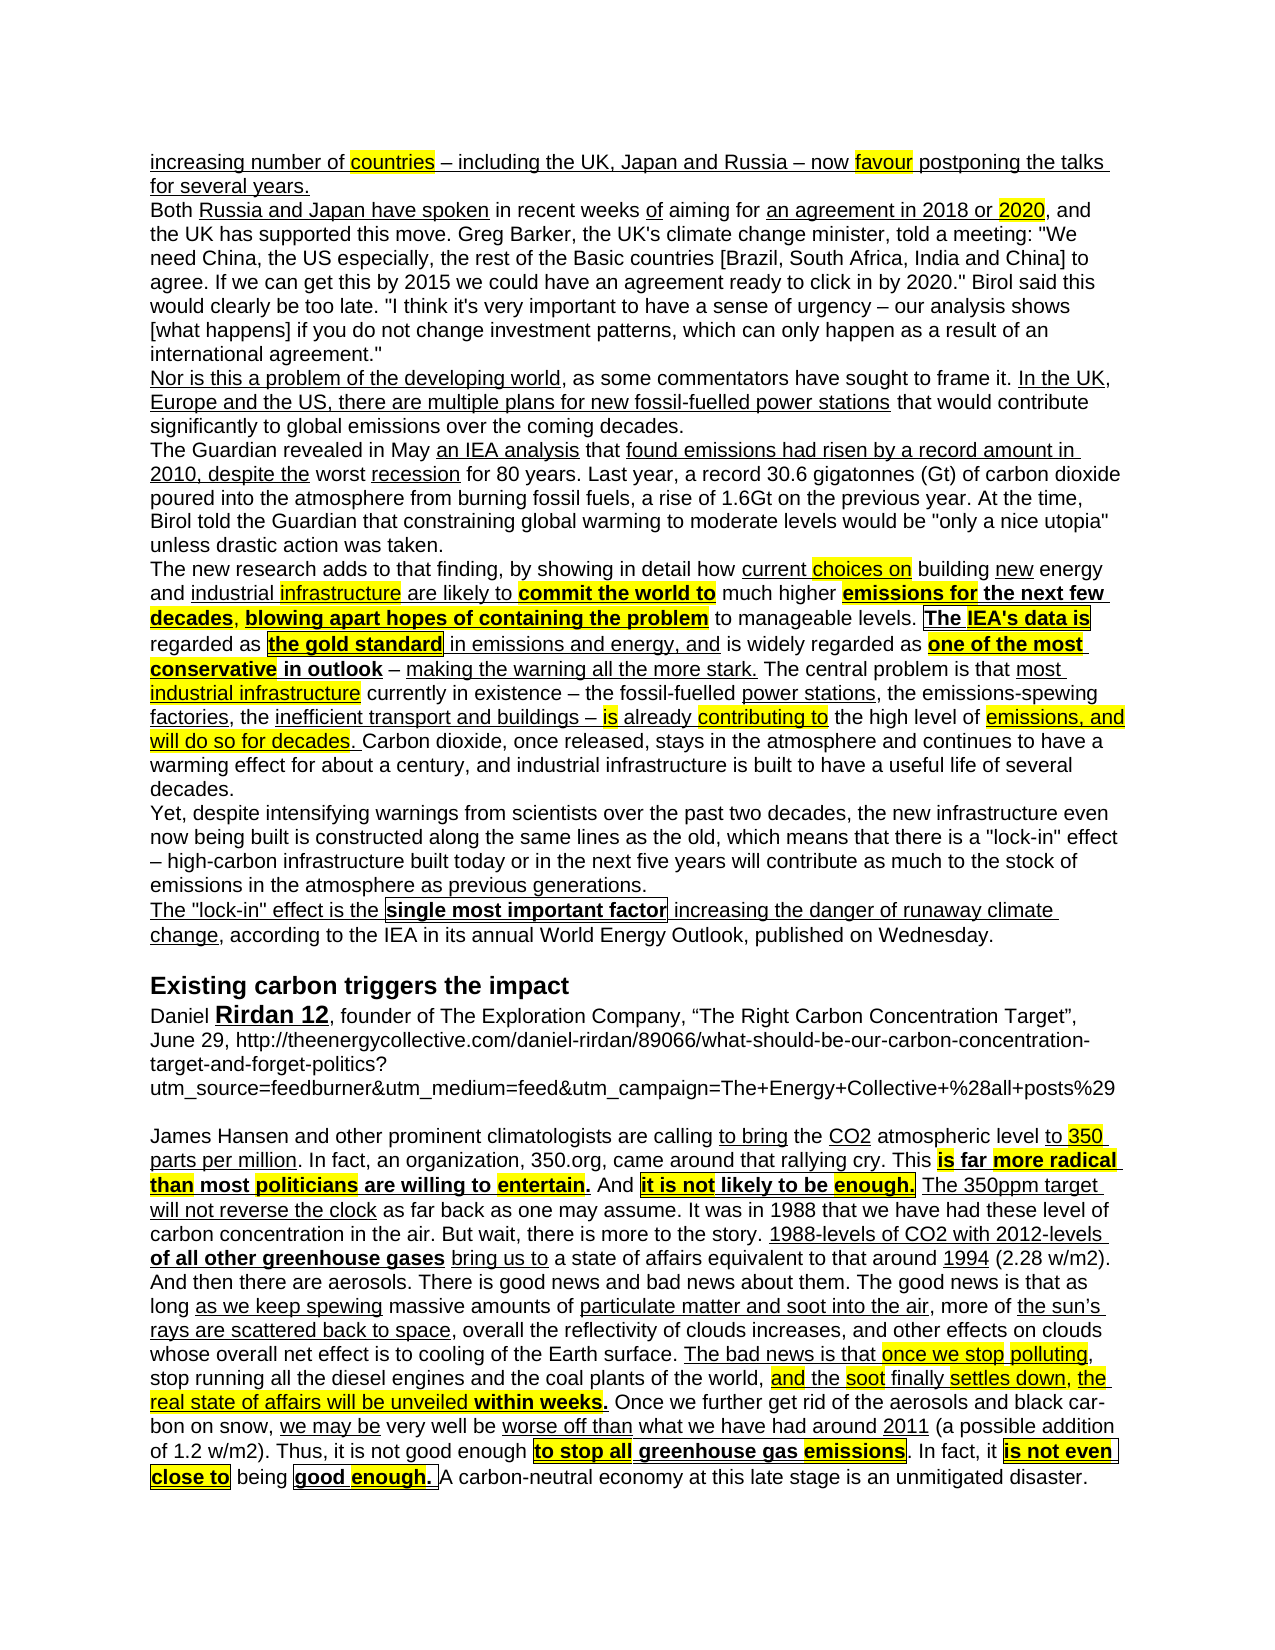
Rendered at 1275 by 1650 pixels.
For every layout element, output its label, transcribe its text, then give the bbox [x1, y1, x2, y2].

text Yet, despite intensifying warnings from scientists over the past two decades, the new infrastructure even now being built is constructed along the same lines as the old, which means that there is a "lock-in" effect – high-carbon infrastructure built today or in the next five years will contribute as much to the stock of emissions in the atmosphere as previous generations. [150, 801, 1125, 897]
text The "lock-in" effect is the single most important factor increasing the danger of runaway climate change, according to the IEA in its annual World Energy Outlook, published on Wednesday. [150, 897, 1125, 947]
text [150, 1124, 1125, 1490]
text Nor is this a problem of the developing world, as some commentators have sought to frame it. In the UK, Europe and the US, there are multiple plans for new fossil-fuelled power stations that would contribute significantly to global emissions over the coming decades. [150, 366, 1125, 437]
text Both Russia and Japan have spoken in recent weeks of aiming for an agreement in 2018 or 2020, and the UK has supported this move. Greg Barker, the UK's climate change minister, told a meeting: "We need China, the US especially, the rest of the Basic countries [Brazil, South Africa, India and China] to agree. If we can get this by 2015 we could have an agreement ready to click in by 2020." Birol said this would clearly be too late. "I think it's very important to have a sense of urgency – our analysis shows [what happens] if you do not change investment patterns, which can only happen as a result of an international agreement." [150, 198, 1125, 366]
text The new research adds to that finding, by showing in detail how current choices on building new energy and industrial infrastructure are likely to commit the world to much higher emissions for the next few decades, blowing apart hopes of containing the problem to manageable levels. The IEA's data is regarded as the gold standard in emissions and energy, and is widely regarded as one of the most conservative in outlook – making the warning all the more stark. The central problem is that most industrial infrastructure currently in existence – the fossil-fuelled power stations, the emissions-spewing factories, the inefficient transport and buildings – is already contributing to the high level of emissions, and will do so for decades. Carbon dioxide, once released, stays in the atmosphere and continues to have a warming effect for about a century, and industrial infrastructure is built to have a useful life of several decades. [150, 557, 1125, 801]
text The Guardian revealed in May an IEA analysis that found emissions had risen by a record amount in 2010, despite the worst recession for 80 years. Last year, a record 30.6 gigatonnes (Gt) of carbon dioxide poured into the atmosphere from burning fossil fuels, a rise of 1.6Gt on the previous year. At the time, Birol told the Guardian that constraining global warming to moderate levels would be "only a nice utopia" unless drastic action was taken. [150, 437, 1125, 557]
text Existing carbon triggers the impact [150, 971, 1125, 999]
text Daniel Rirdan 12, founder of The Exploration Company, “The Right Carbon Concentration Target”, June 29, http://theenergycollective.com/daniel-rirdan/89066/what-should-be-our-carbon-concentration-target-and-forget-politics?utm_source=feedburner&utm_medium=feed&utm_campaign=The+Energy+Collective+%28all+posts%29 [150, 999, 1125, 1100]
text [150, 150, 1125, 198]
